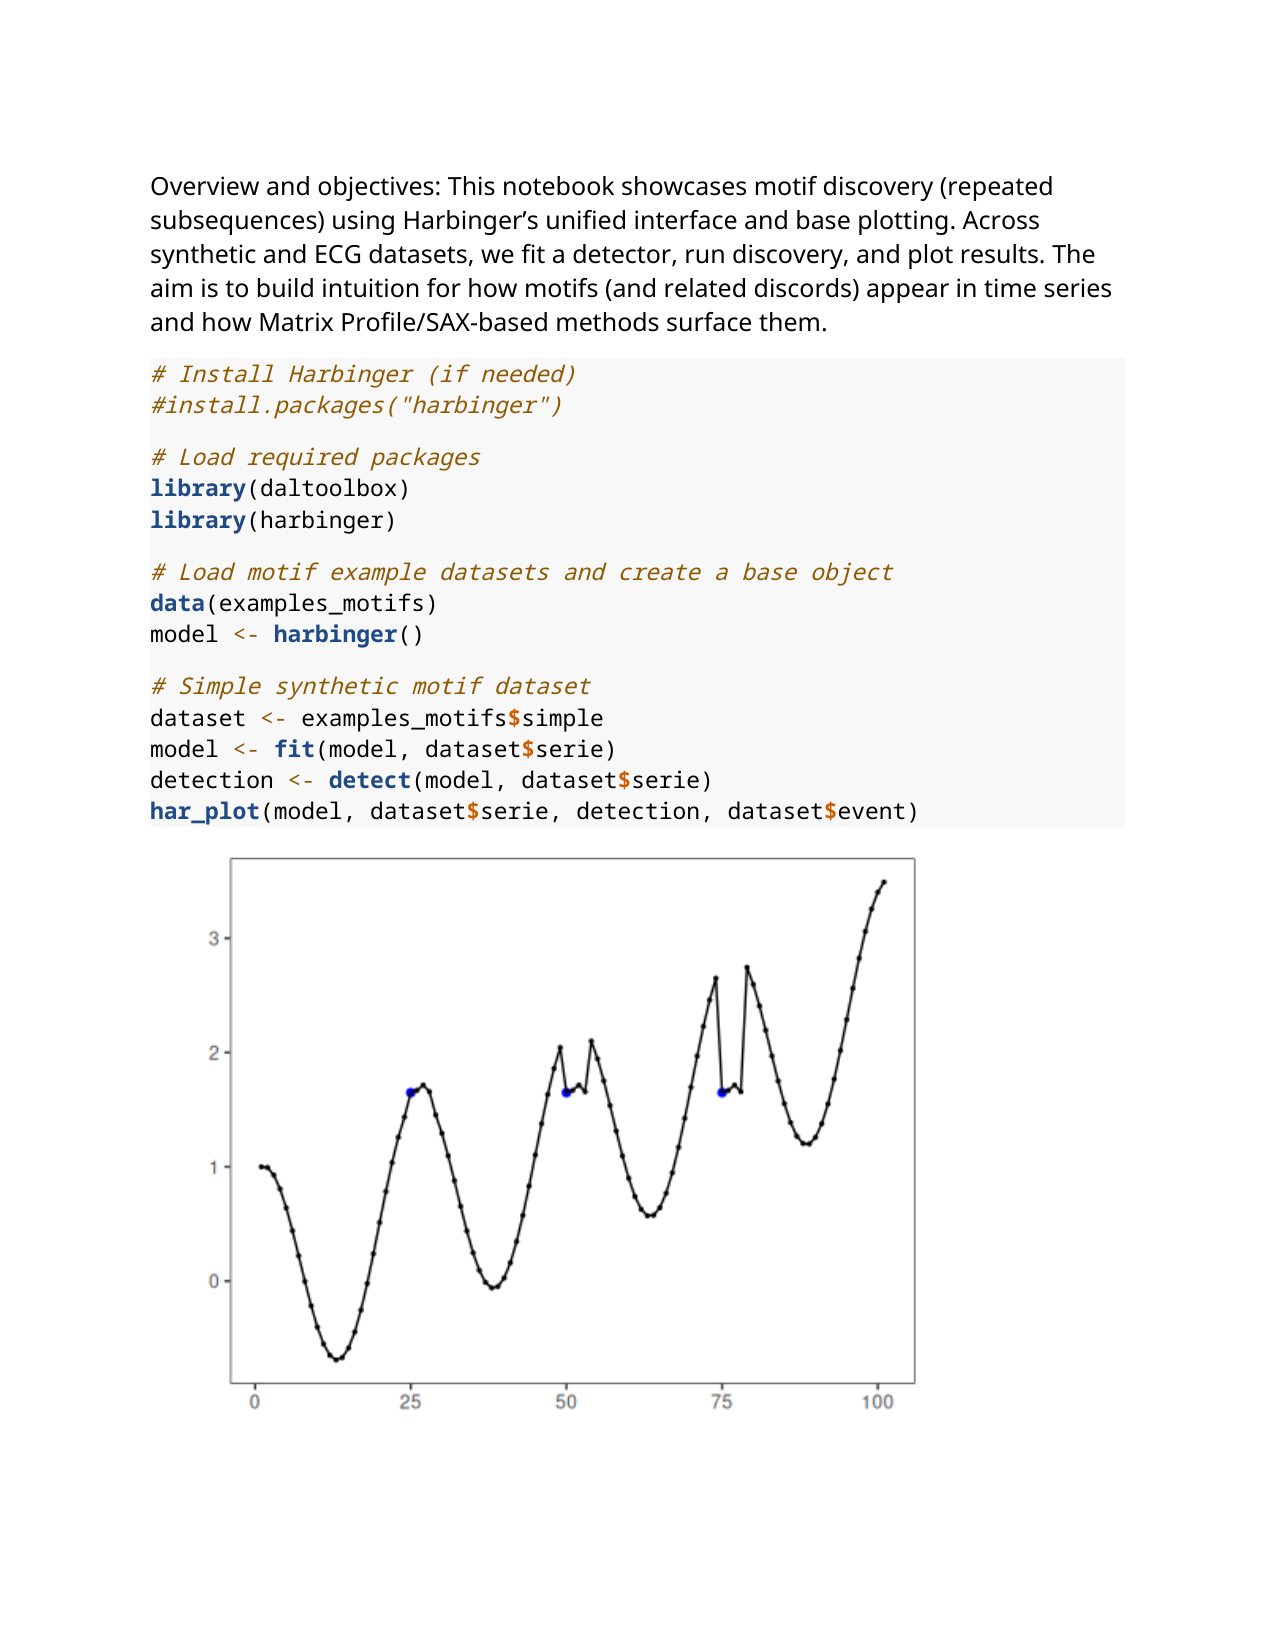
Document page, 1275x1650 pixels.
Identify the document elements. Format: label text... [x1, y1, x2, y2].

text Overview and objectives: This notebook showcases motif discovery (repeated subsequences) using Harbinger’s unified interface and base plotting. Across synthetic and ECG datasets, we fit a detector, run discovery, and plot results. The aim is to build intuition for how motifs (and related discords) appear in time series and how Matrix Profile/SAX-based methods surface them. [150, 169, 1125, 339]
text # Install Harbinger (if needed) #install.packages("harbinger") [562, 358, 1125, 420]
text # Load motif example datasets and create a base object data(examples_motifs) model <- harbinger() [425, 556, 1125, 649]
text # Load required packages library(daltoolbox) library(harbinger) [150, 441, 1125, 535]
text # Simple synthetic motif dataset dataset <- examples_motifs$simple model <- fit(model, dataset$serie) detection <- detect(model, dataset$serie) har_plot(model, dataset$serie, detection, dataset$event) [590, 670, 1125, 827]
picture [168, 847, 927, 1454]
